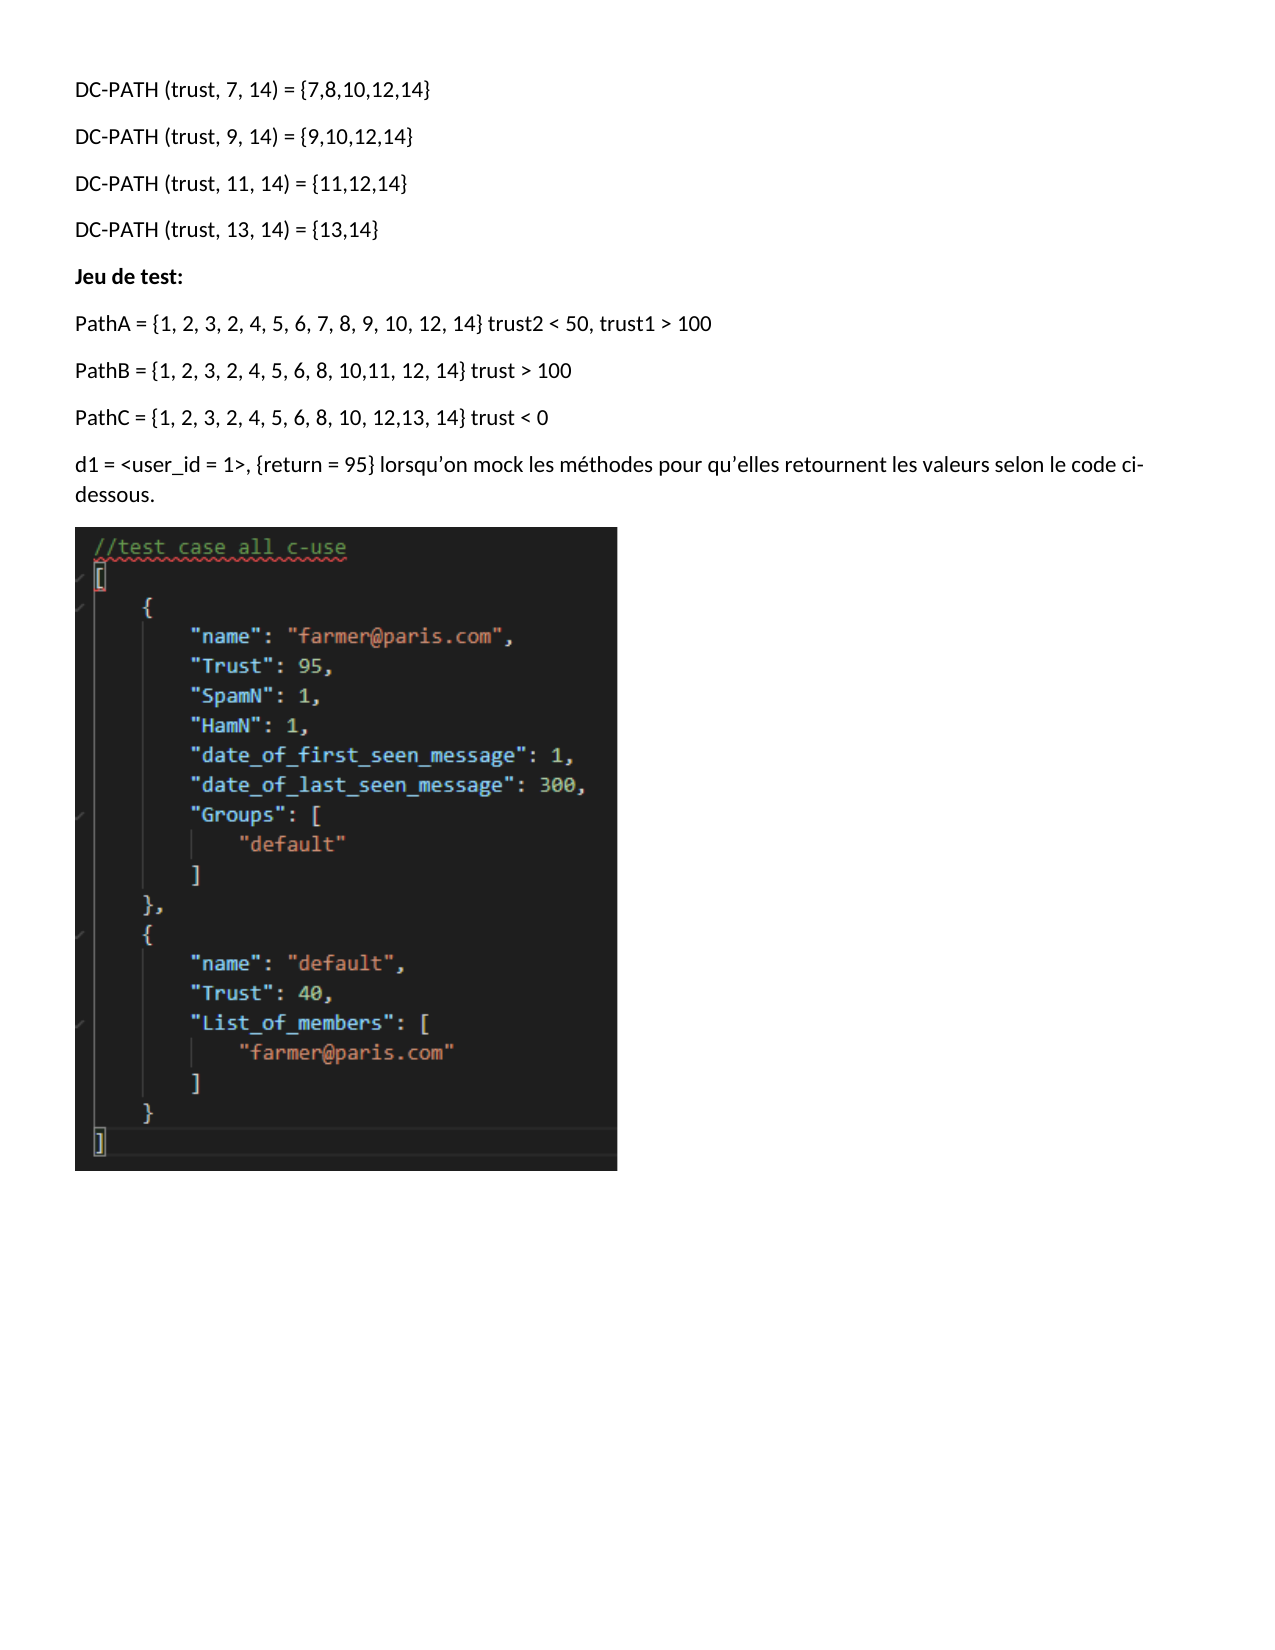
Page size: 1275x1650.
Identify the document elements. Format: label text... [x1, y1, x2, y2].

picture [75, 527, 618, 1171]
text DC-PATH (trust, 9, 14) = {9,10,12,14} [75, 122, 1200, 150]
text DC-PATH (trust, 13, 14) = {13,14} [75, 216, 1200, 244]
text PathB = {1, 2, 3, 2, 4, 5, 6, 8, 10,11, 12, 14} trust > 100 [75, 356, 1200, 384]
text PathC = {1, 2, 3, 2, 4, 5, 6, 8, 10, 12,13, 14} trust < 0 [75, 403, 1200, 431]
text PathA = {1, 2, 3, 2, 4, 5, 6, 7, 8, 9, 10, 12, 14} trust2 < 50, trust1 > 100 [75, 309, 1200, 337]
text DC-PATH (trust, 7, 14) = {7,8,10,12,14} [75, 75, 1200, 103]
text DC-PATH (trust, 11, 14) = {11,12,14} [75, 169, 1200, 197]
text Jeu de test: [75, 262, 1200, 291]
text d1 = <user_id = 1>, {return = 95} lorsqu’on mock les méthodes pour qu’elles retournent les valeurs selon le code ci-dessous. [75, 450, 1200, 508]
